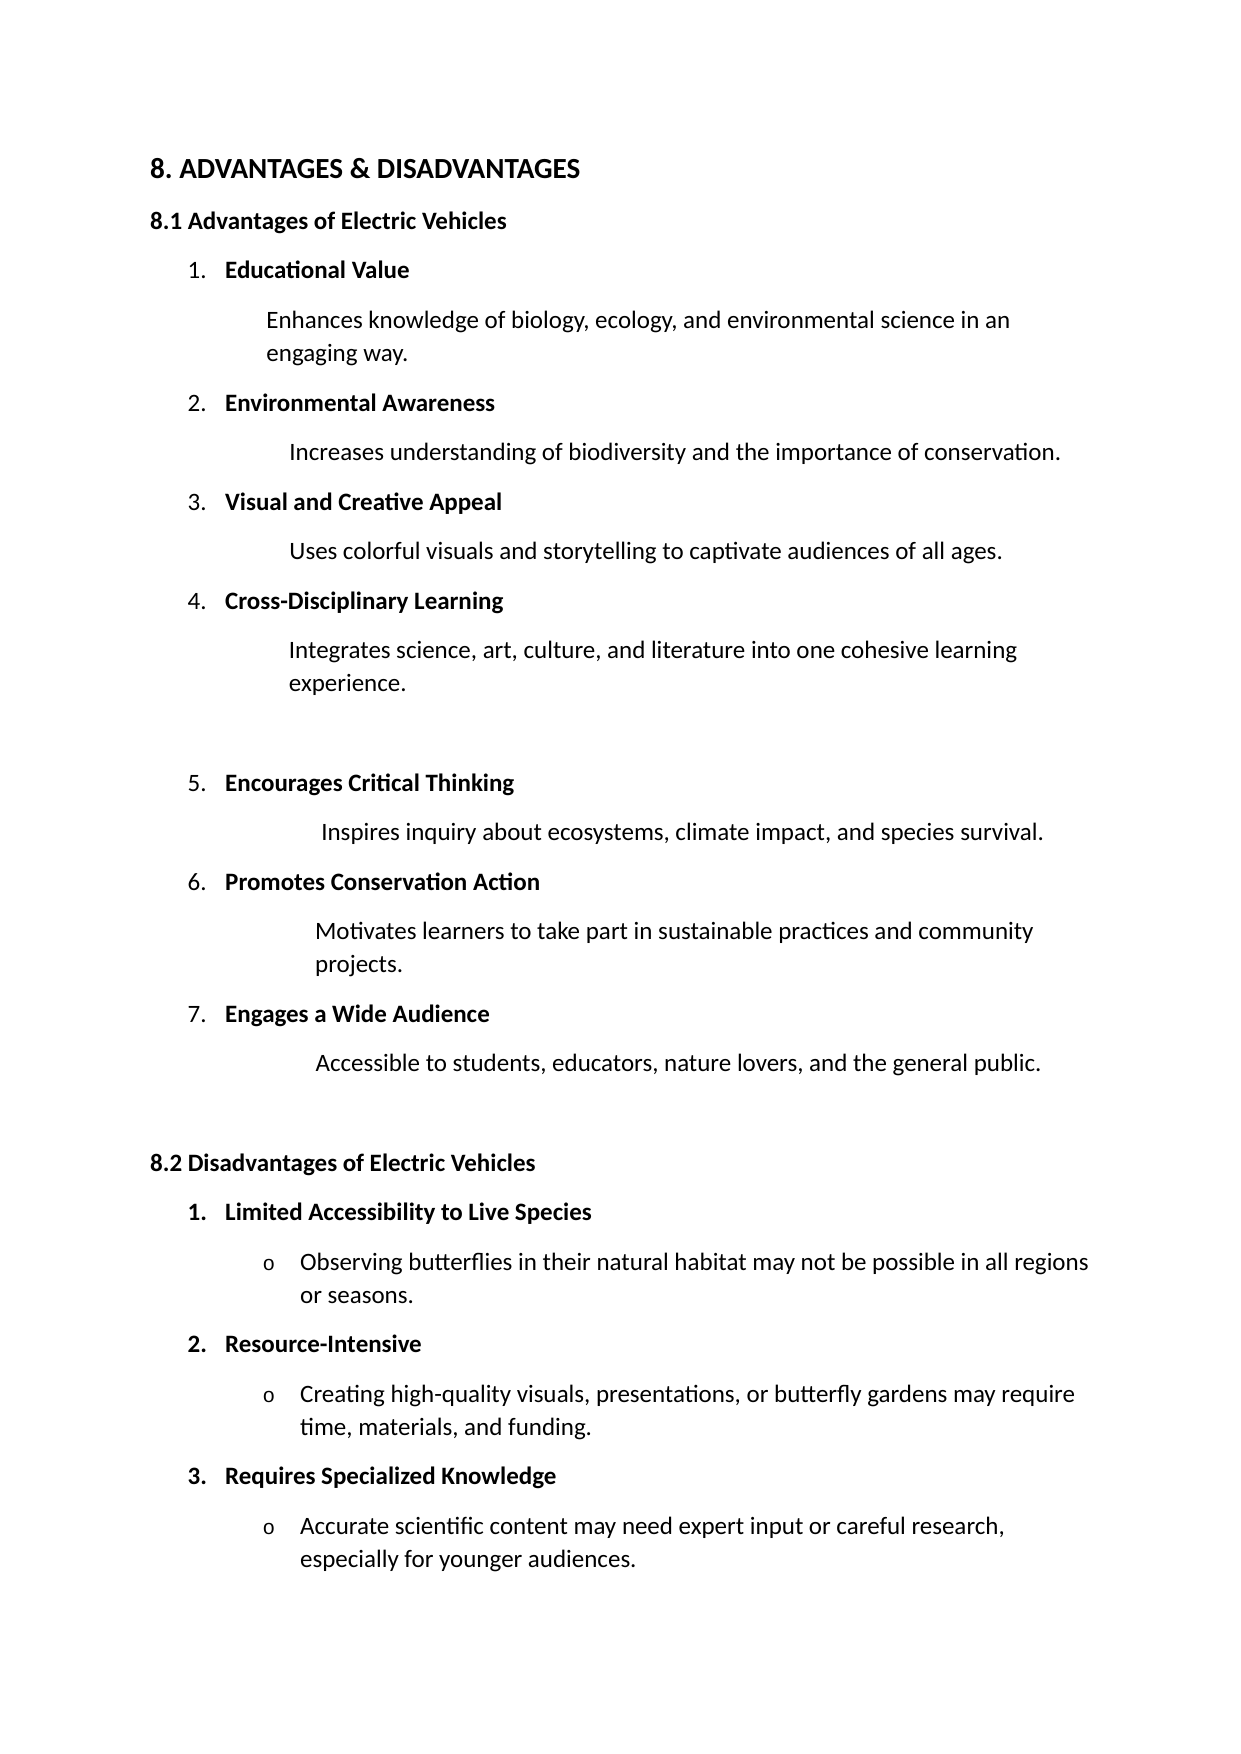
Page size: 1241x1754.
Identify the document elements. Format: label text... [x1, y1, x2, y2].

text Enhances knowledge of biology, ecology, and environmental science in an engaging way. [266, 304, 1090, 368]
text Uses colorful visuals and storytelling to captivate audiences of all ages. [187, 536, 1090, 566]
text Integrates science, art, culture, and literature into one cohesive learning experience. [289, 635, 1090, 698]
text 8.2 Disadvantages of Electric Vehicles [150, 1147, 1090, 1177]
list Promotes Conservation Action [187, 866, 1090, 896]
text Inspires inquiry about ecosystems, climate impact, and species survival. [225, 816, 1090, 847]
list Educational Value [187, 255, 1090, 285]
list Limited Accessibility to Live Species [187, 1196, 1090, 1227]
list Encourages Critical Thinking [187, 767, 1090, 797]
text Accessible to students, educators, nature lovers, and the general public. [225, 1048, 1090, 1078]
text 8.1 Advantages of Electric Vehicles [150, 205, 1090, 236]
list Observing butterflies in their natural habitat may not be possible in all regions or seasons. [262, 1246, 1090, 1309]
list Accurate scientific content may need expert input or careful research, especially for younger audiences. [262, 1510, 1090, 1573]
list Cross-Disciplinary Learning [187, 585, 1090, 616]
list Requires Specialized Knowledge [187, 1461, 1090, 1491]
list Engages a Wide Audience [187, 998, 1090, 1028]
list Visual and Creative Appeal [187, 486, 1090, 516]
text Increases understanding of biodiversity and the importance of conservation. [187, 436, 1090, 467]
list Environmental Awareness [187, 387, 1090, 417]
list Creating high-quality visuals, presentations, or butterfly gardens may require time, materials, and funding. [262, 1378, 1090, 1441]
text 8. ADVANTAGES & DISADVANTAGES [150, 150, 1090, 186]
text Motivates learners to take part in sustainable practices and community projects. [315, 916, 1090, 979]
list Resource-Intensive [187, 1328, 1090, 1359]
